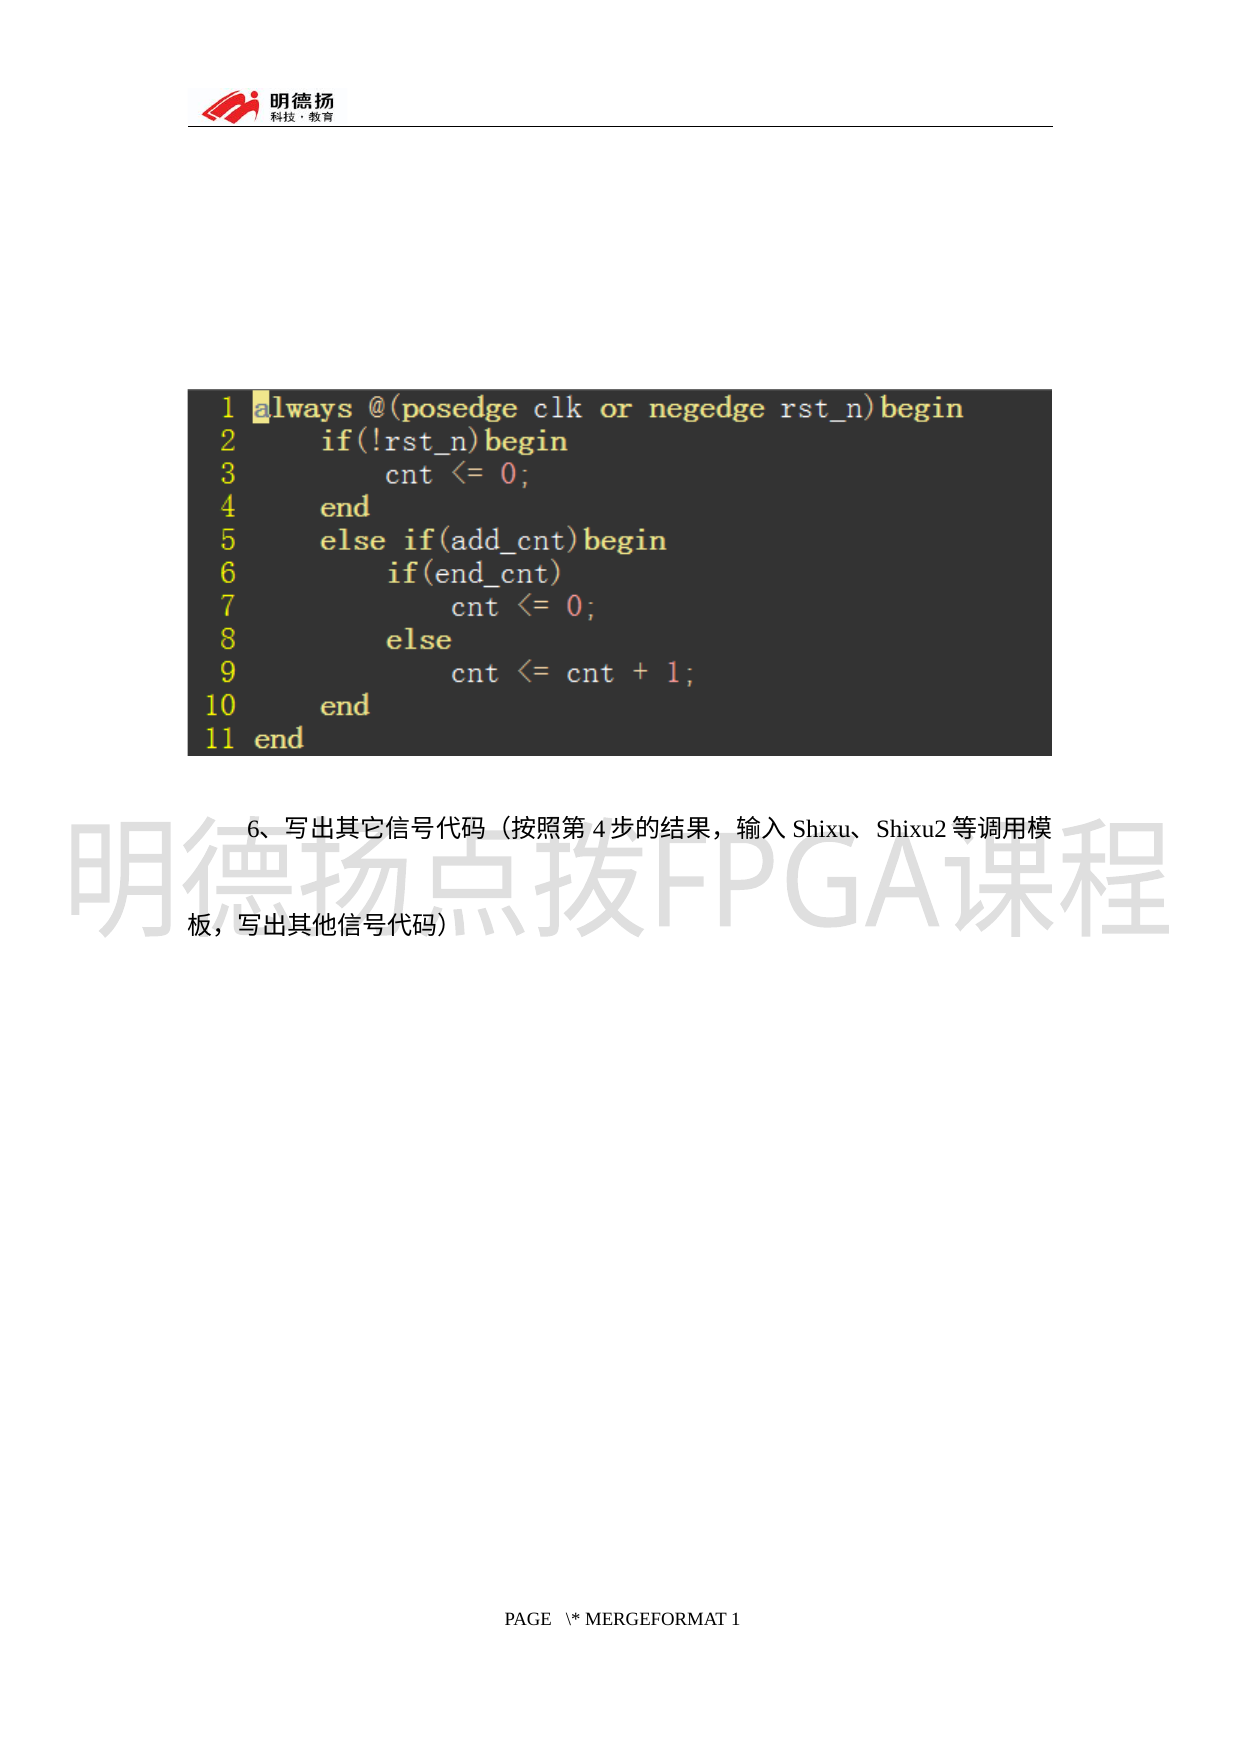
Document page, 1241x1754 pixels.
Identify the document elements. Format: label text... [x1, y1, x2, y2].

text 6、写出其它信号代码（按照第4步的结果，输入Shixu、Shixu2等调用模板，写出其他信号代码） [187, 794, 1053, 956]
picture [187, 88, 348, 124]
picture [187, 389, 1052, 756]
